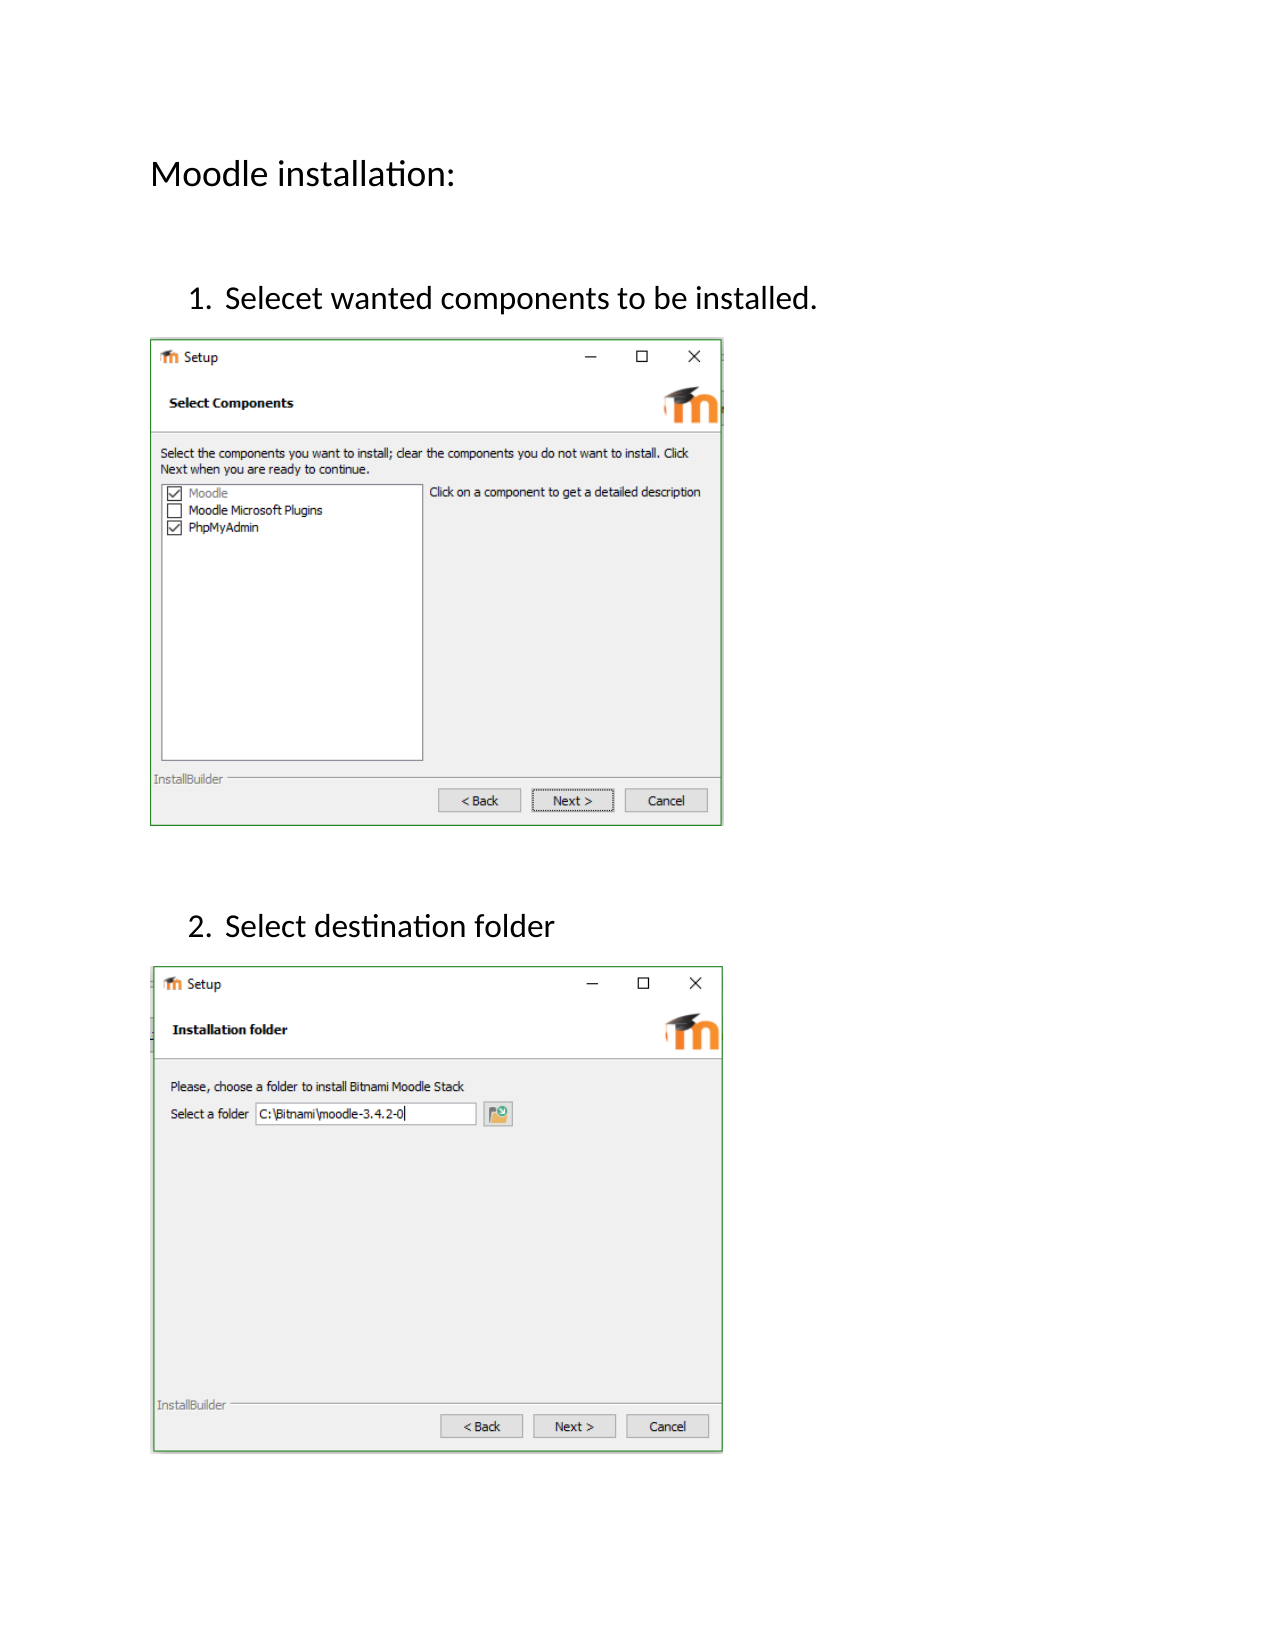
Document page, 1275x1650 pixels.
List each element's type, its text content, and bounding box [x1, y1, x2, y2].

list Select destination folder [187, 905, 1125, 946]
list Selecet wanted components to be installed. [187, 277, 1125, 317]
picture [150, 966, 724, 1454]
text Moodle installation: [150, 150, 1125, 196]
picture [150, 337, 724, 826]
